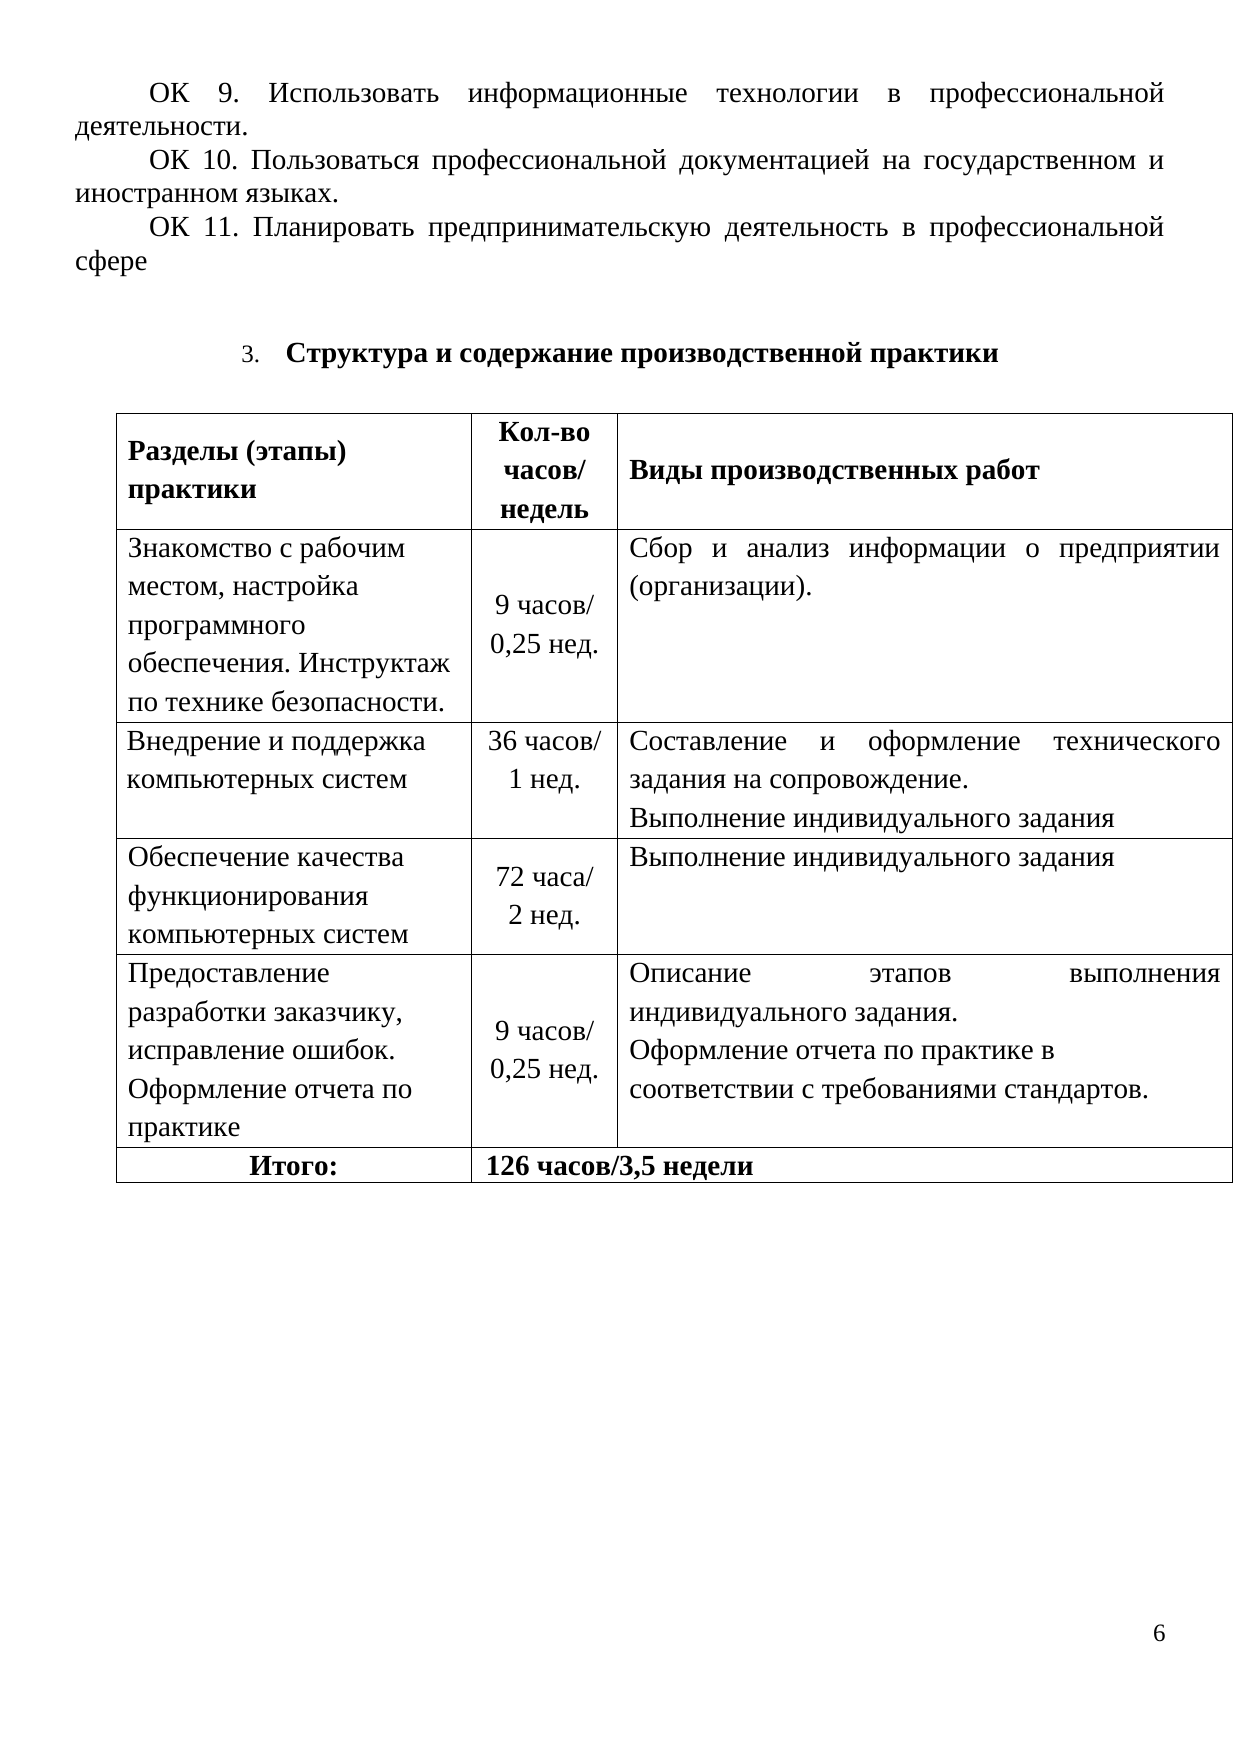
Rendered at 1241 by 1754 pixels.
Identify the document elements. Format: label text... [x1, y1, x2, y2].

text ОК 11. Планировать предпринимательскую деятельность в профессиональной сфере [75, 209, 1165, 276]
table_cell 9 часов/ 0,25 нед. [472, 955, 617, 1147]
table_header Разделы (этапы) практики [117, 414, 471, 529]
table_cell Внедрение и поддержка компьютерных систем [117, 723, 471, 838]
table_cell 72 часа/ 2 нед. [472, 839, 617, 954]
table_cell Обеспечение качества функционирования компьютерных систем [117, 839, 471, 954]
table_cell 9 часов/ 0,25 нед. [472, 530, 617, 722]
text ОК 9. Использовать информационные технологии в профессиональной деятельности. [75, 75, 1165, 142]
table_cell 36 часов/ 1 нед. [472, 723, 617, 838]
table_cell Знакомство с рабочим местом, настройка программного обеспечения. Инструктаж по технике безопасности. [117, 530, 471, 722]
text ОК 10. Пользоваться профессиональной документацией на государственном и иностранном языках. [75, 142, 1165, 209]
table_header Виды производственных работ [618, 414, 1232, 529]
table_cell Выполнение индивидуального задания [618, 839, 1232, 954]
table_cell Итого: [117, 1148, 471, 1182]
table_cell Сбор и анализ информации о предприятии (организации). [618, 530, 1232, 722]
table_header Кол-во часов/ недель [472, 414, 617, 529]
table_cell Описание этапов выполнения индивидуального задания. Оформление отчета по практике в соответствии с требованиями стандартов. [618, 955, 1232, 1147]
list Структура и содержание производственной практики [75, 336, 1165, 369]
table_cell Составление и оформление технического задания на сопровождение. Выполнение индивидуального задания [618, 723, 1232, 838]
table_cell Предоставление разработки заказчику, исправление ошибок. Оформление отчета по практике [117, 955, 471, 1147]
table_cell 126 часов/3,5 недели [472, 1148, 1232, 1182]
